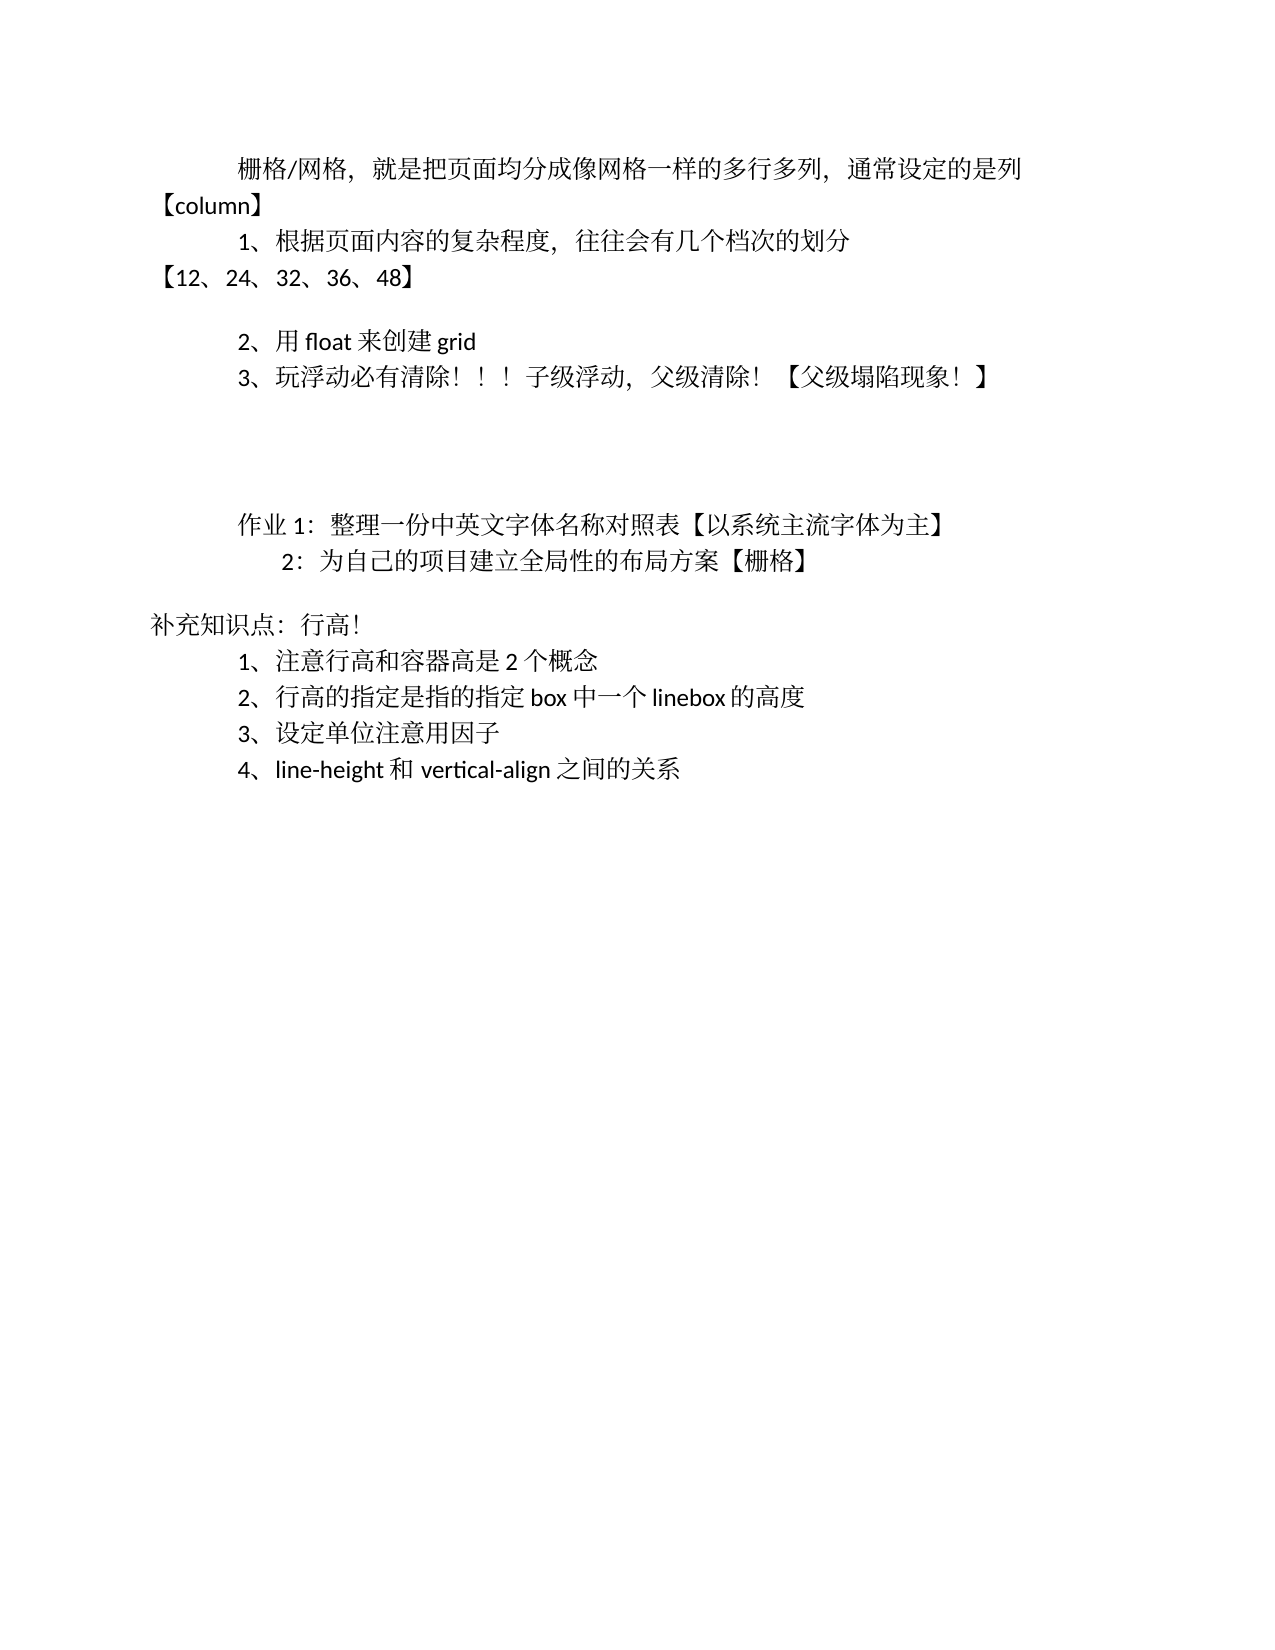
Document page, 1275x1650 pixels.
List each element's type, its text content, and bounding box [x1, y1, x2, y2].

text 3、玩浮动必有清除！！！子级浮动，父级清除！【父级塌陷现象！】 [150, 358, 1125, 394]
text 3、设定单位注意用因子 [150, 713, 1125, 749]
text 2、用float来创建grid [150, 322, 1125, 358]
text 1、注意行高和容器高是2个概念 [150, 642, 1125, 677]
text 补充知识点：行高！ [150, 606, 1125, 642]
text 栅格/网格，就是把页面均分成像网格一样的多行多列，通常设定的是列【column】 [150, 150, 1125, 222]
text 1、根据页面内容的复杂程度，往往会有几个档次的划分【12、24、32、36、48】 [150, 222, 1125, 294]
text 2：为自己的项目建立全局性的布局方案【栅格】 [150, 542, 1125, 578]
text 2、行高的指定是指的指定box中一个linebox的高度 [150, 677, 1125, 713]
text 作业1：整理一份中英文字体名称对照表【以系统主流字体为主】 [150, 506, 1125, 542]
text 4、line-height和 vertical-align之间的关系 [150, 749, 1125, 785]
